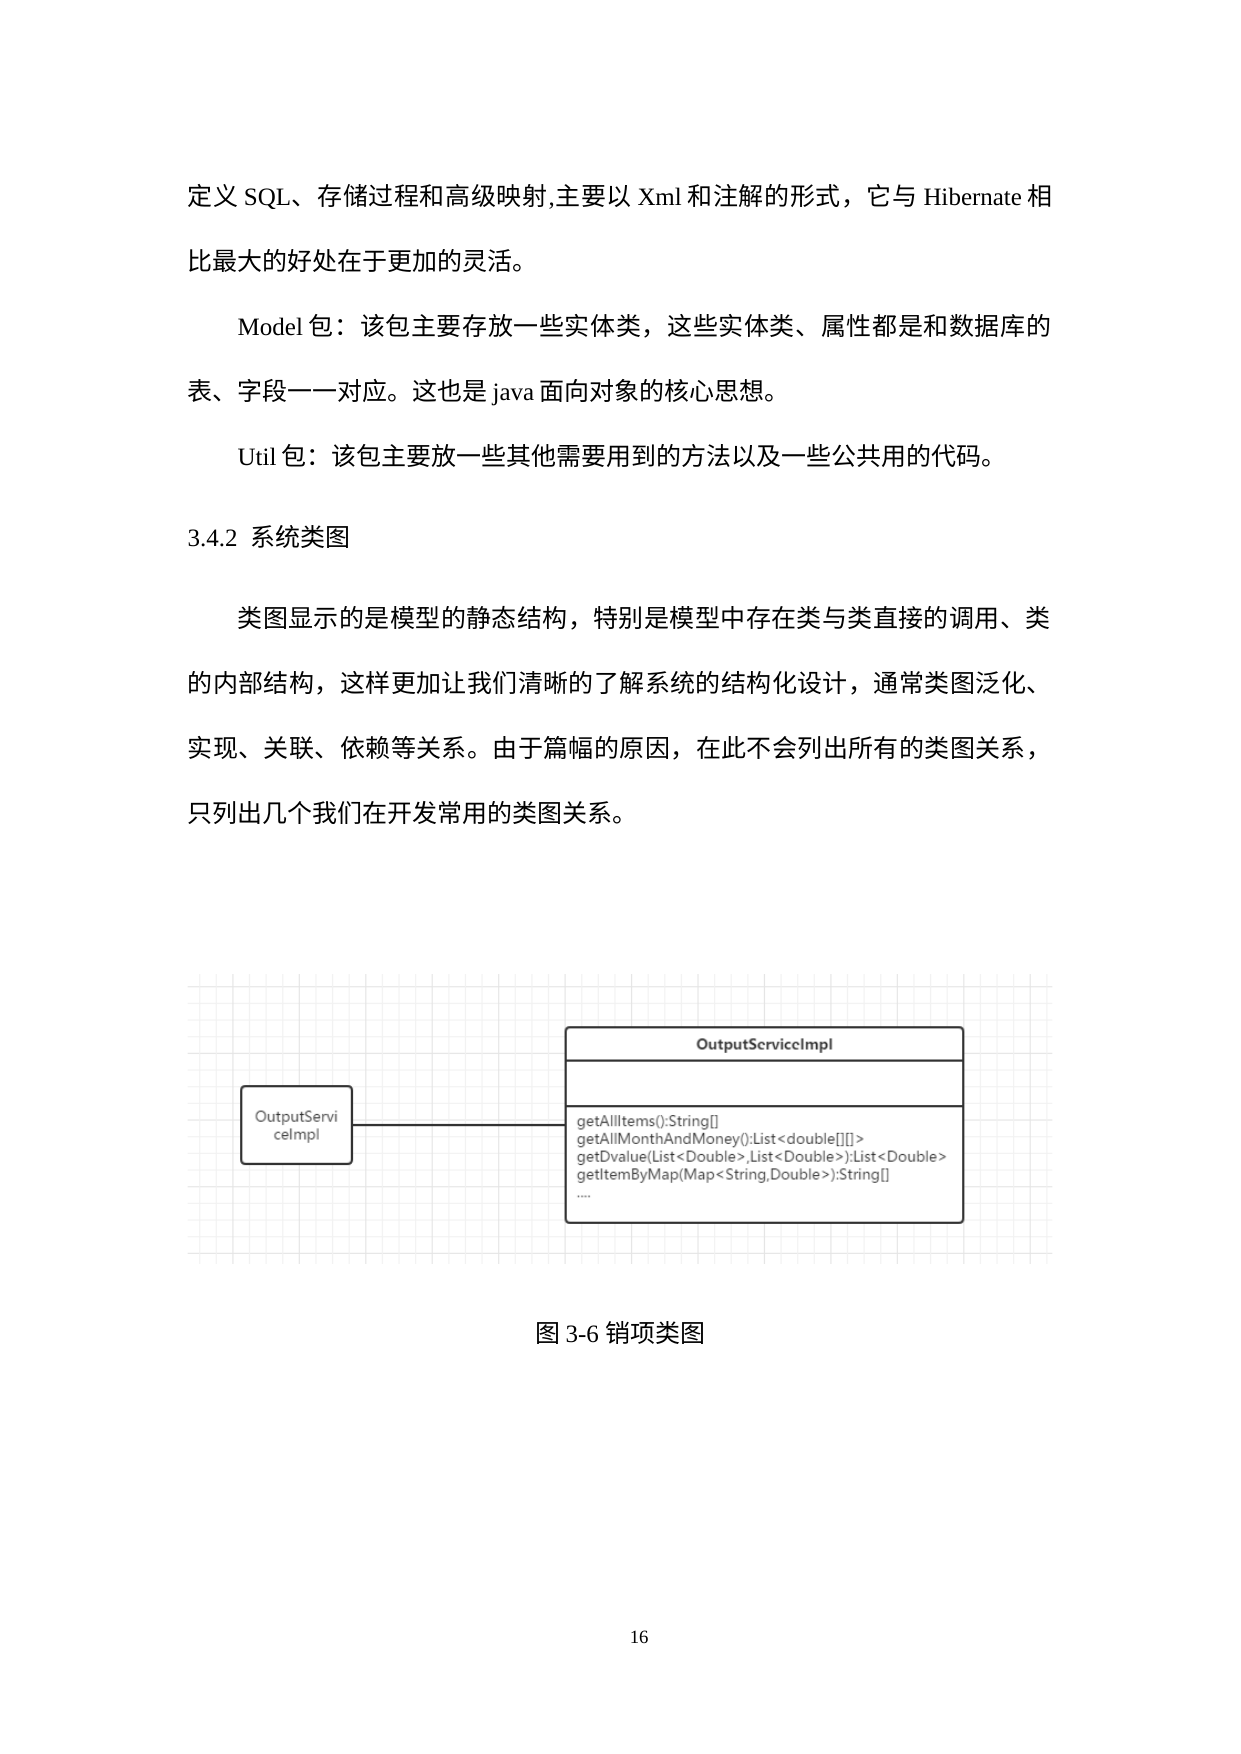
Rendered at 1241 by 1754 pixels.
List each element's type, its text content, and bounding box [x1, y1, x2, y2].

picture [187, 974, 1053, 1264]
subtitle 3.4.2 系统类图 [187, 503, 1053, 568]
text Util包：该包主要放一些其他需要用到的方法以及一些公共用的代码。 [187, 422, 1053, 487]
text 图3-6 销项类图 [187, 1299, 1053, 1364]
text Model包：该包主要存放一些实体类，这些实体类、属性都是和数据库的表、字段一一对应。这也是java面向对象的核心思想。 [187, 292, 1053, 422]
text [187, 162, 1053, 292]
text 类图显示的是模型的静态结构，特别是模型中存在类与类直接的调用、类的内部结构，这样更加让我们清晰的了解系统的结构化设计，通常类图泛化、实现、关联、依赖等关系。由于篇幅的原因，在此不会列出所有的类图关系，只列出几个我们在开发常用的类图关系。 [187, 584, 1053, 844]
